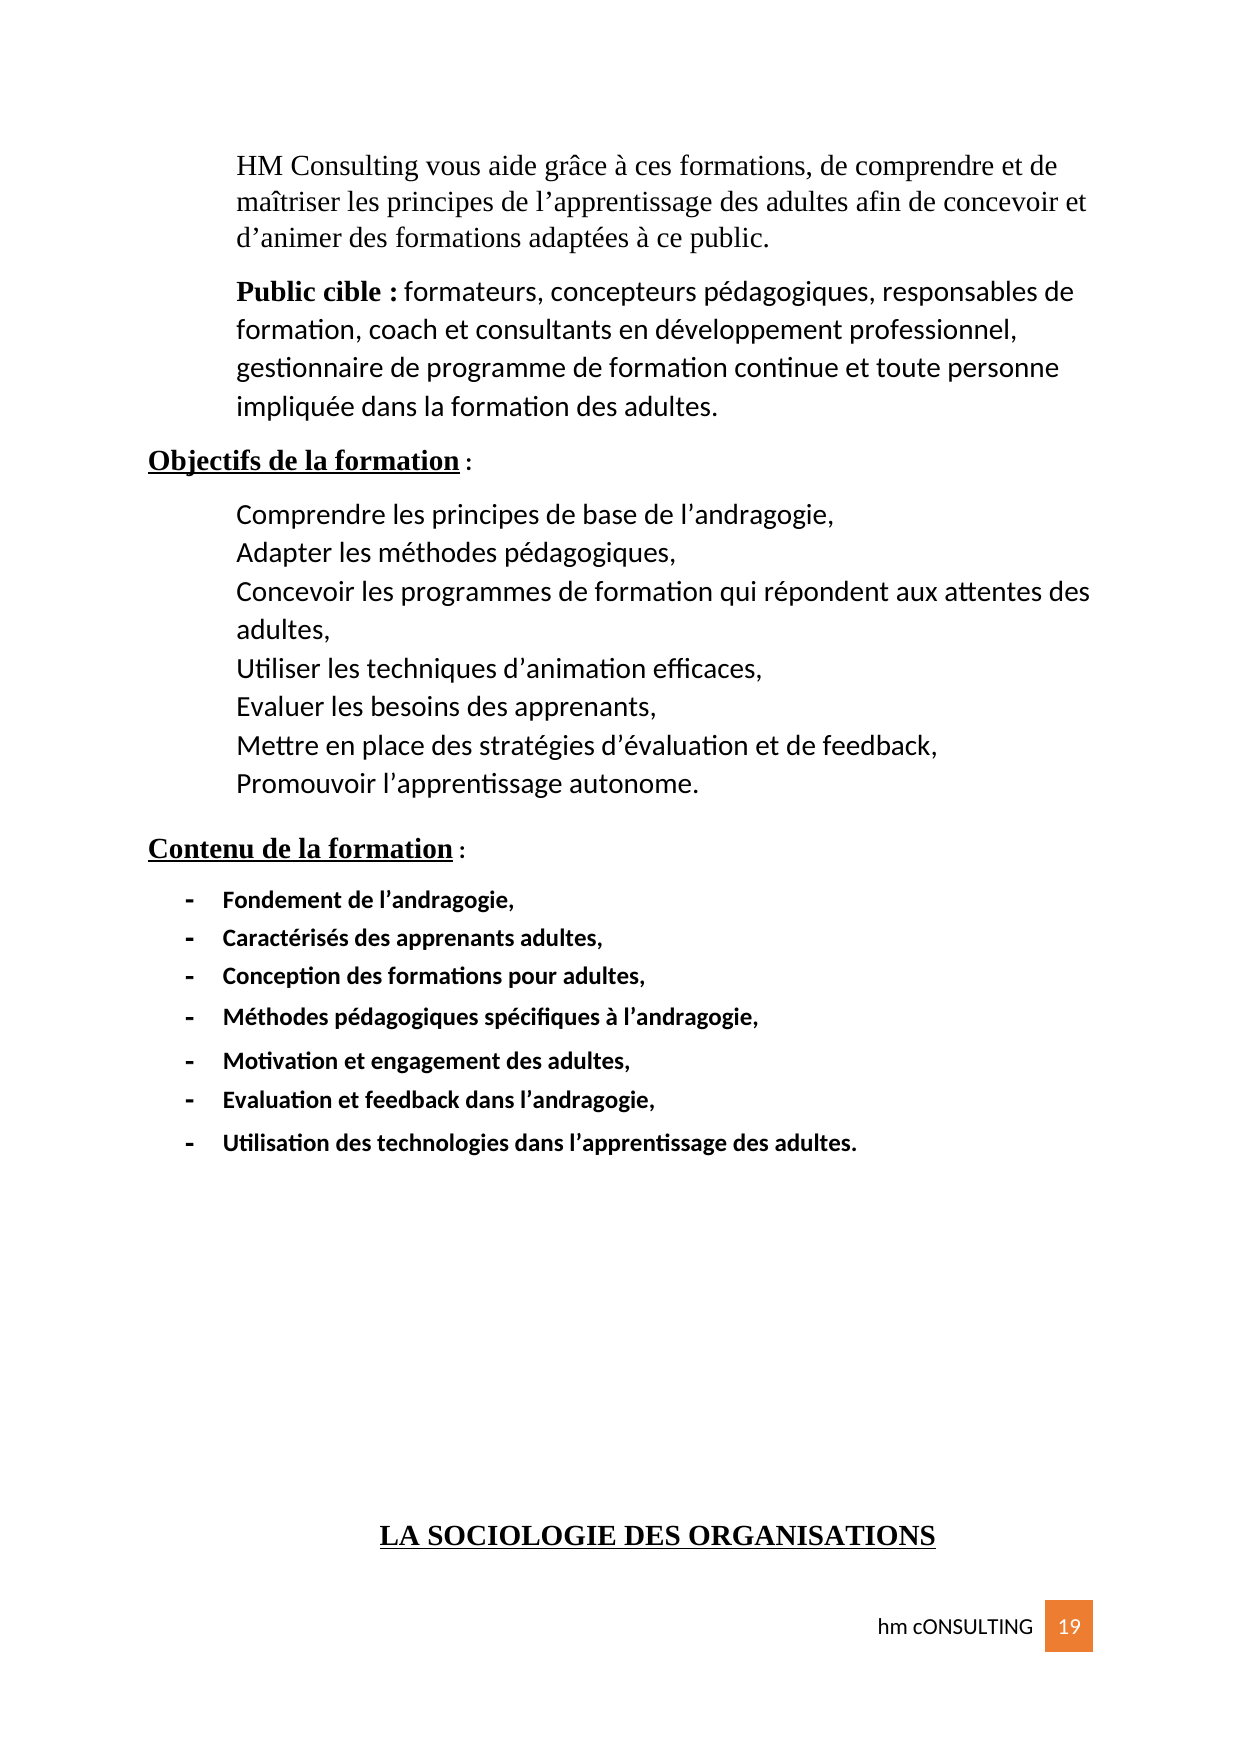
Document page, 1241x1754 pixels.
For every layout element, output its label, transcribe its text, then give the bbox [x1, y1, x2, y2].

text Utiliser les techniques d’animation efficaces, [236, 650, 1093, 685]
text Public cible : formateurs, concepteurs pédagogiques, responsables de formation, coach et consultants en développement professionnel, gestionnaire de programme de formation continue et toute personne impliquée dans la formation des adultes. [236, 273, 1093, 424]
list Fondement de l’andragogie, [185, 884, 1093, 914]
list Motivation et engagement des adultes, [185, 1045, 1093, 1076]
text HM Consulting vous aide grâce à ces formations, de comprendre et de maîtriser les principes de l’apprentissage des adultes afin de concevoir et d’animer des formations adaptées à ce public. [236, 148, 1093, 253]
list Méthodes pédagogiques spécifiques à l’andragogie, [185, 1002, 1093, 1032]
list LA SOCIOLOGIE DES ORGANISATIONS [223, 1518, 1093, 1552]
list Utilisation des technologies dans l’apprentissage des adultes. [185, 1127, 1093, 1158]
text Evaluer les besoins des apprenants, [236, 688, 1093, 724]
text Promouvoir l’apprentissage autonome. [236, 765, 1093, 801]
text Contenu de la formation : [148, 831, 1093, 864]
text Concevoir les programmes de formation qui répondent aux attentes des adultes, [236, 573, 1093, 647]
list Conception des formations pour adultes, [185, 961, 1093, 991]
text Adapter les méthodes pédagogiques, [236, 534, 1093, 570]
list Caractérisés des apprenants adultes, [185, 922, 1093, 953]
text Comprendre les principes de base de l’andragogie, [236, 496, 1093, 532]
text Mettre en place des stratégies d’évaluation et de feedback, [236, 727, 1093, 762]
text Objectifs de la formation : [148, 443, 1093, 477]
list Evaluation et feedback dans l’andragogie, [185, 1084, 1093, 1114]
